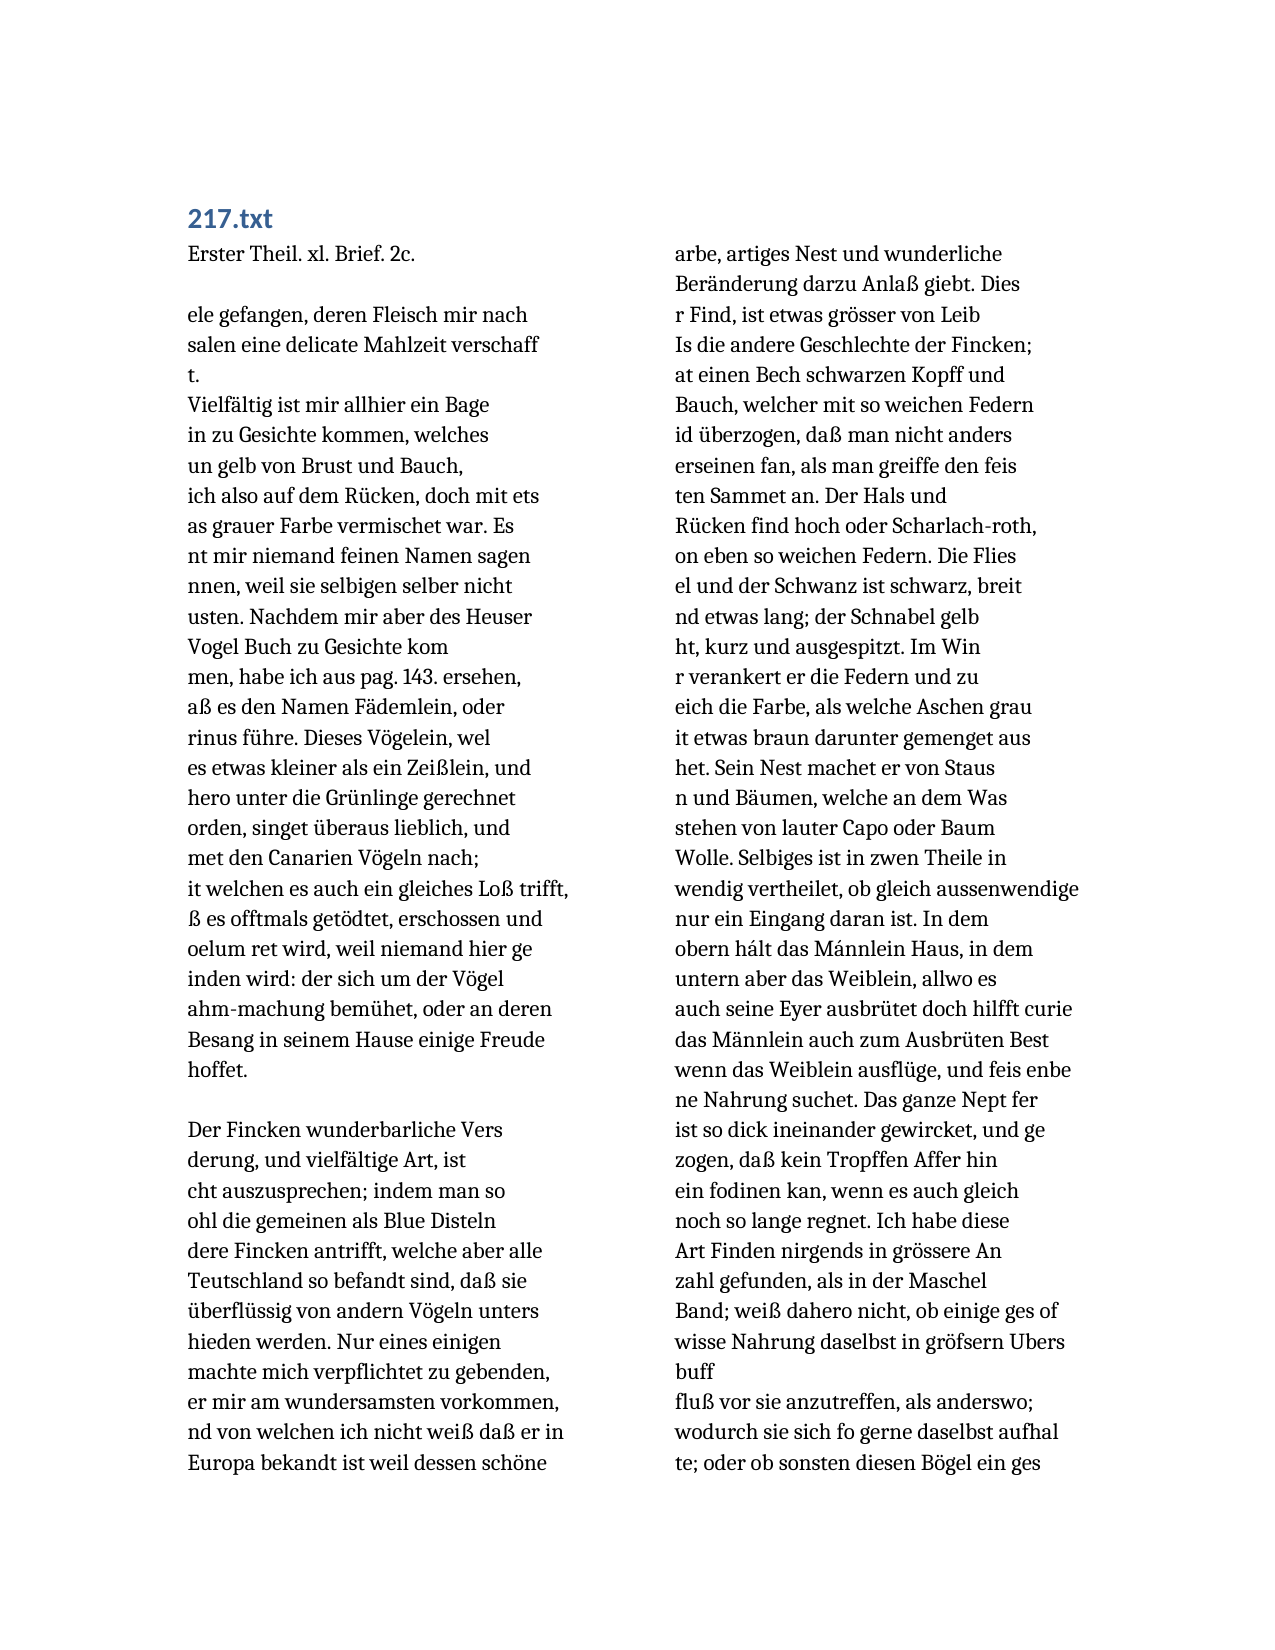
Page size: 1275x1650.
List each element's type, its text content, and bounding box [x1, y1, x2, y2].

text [187, 241, 600, 1476]
subtitle 217.txt [187, 200, 600, 236]
